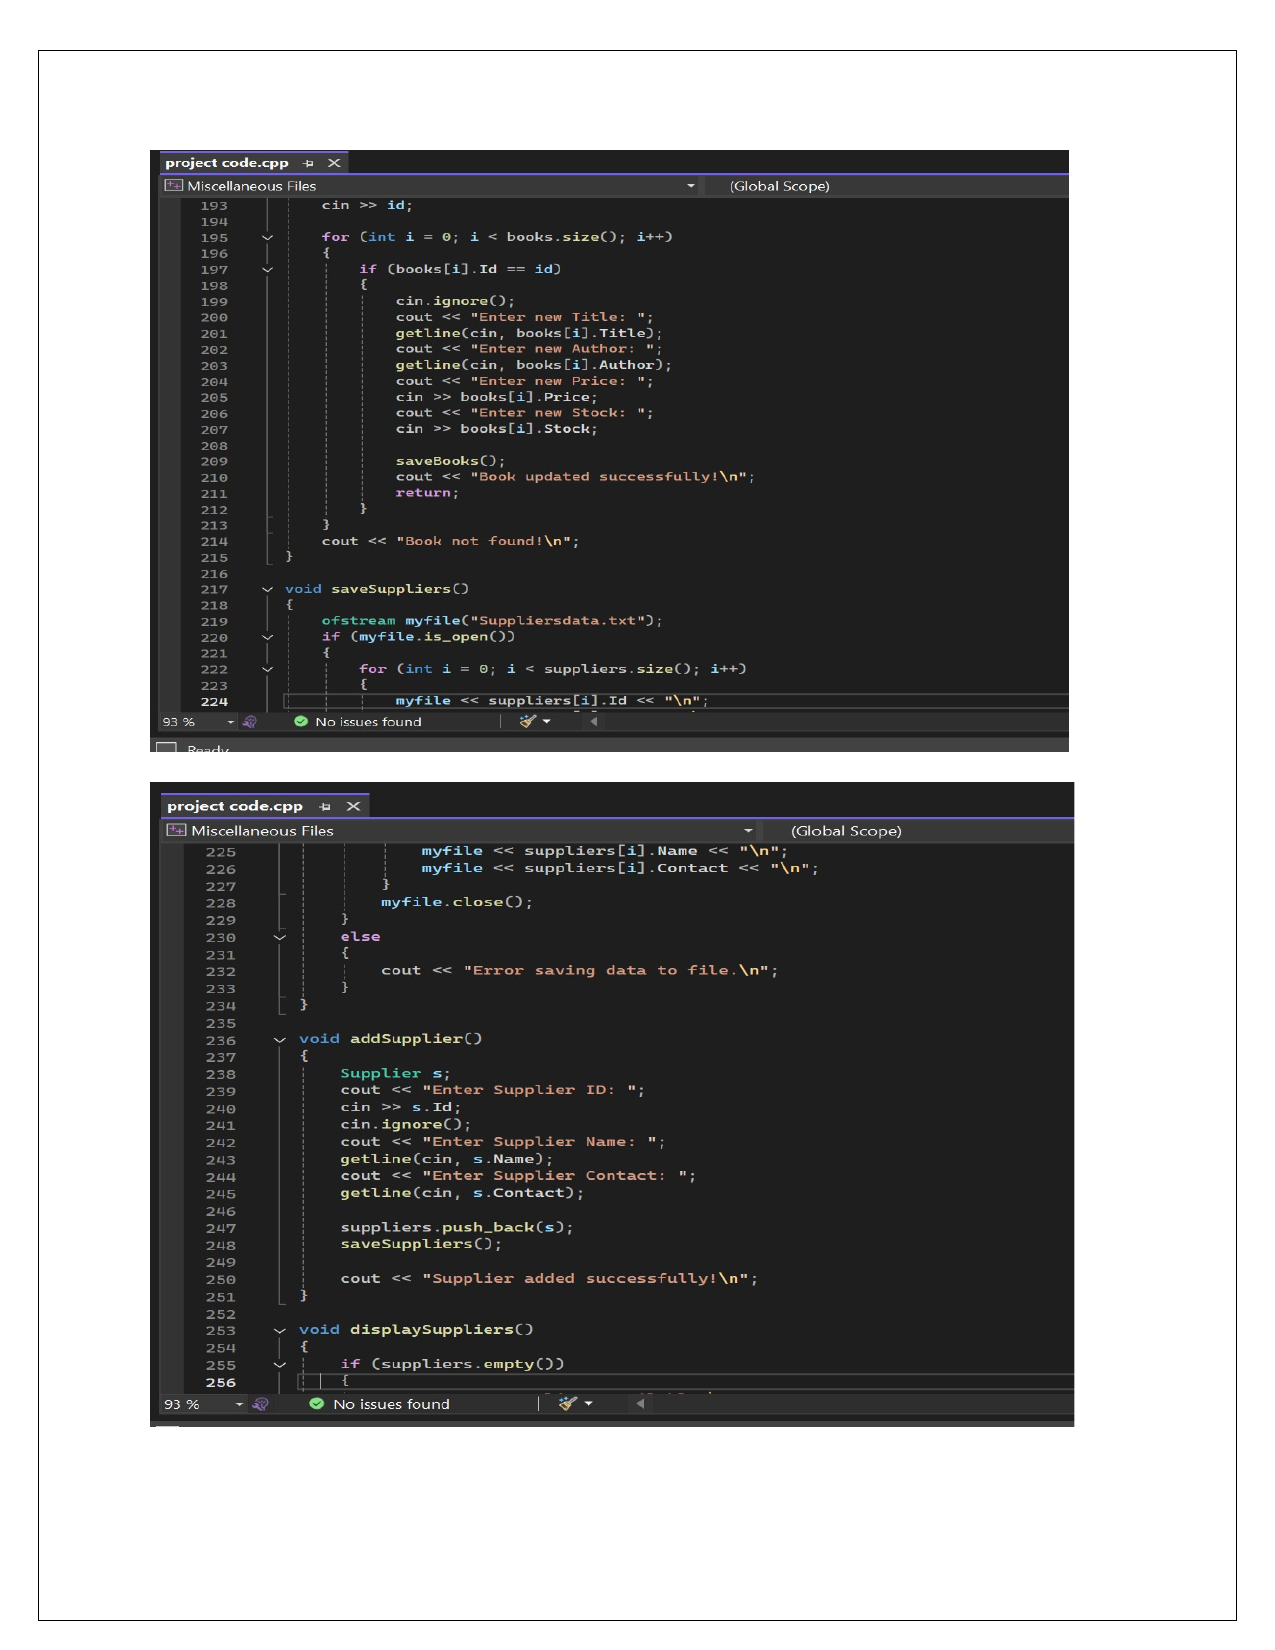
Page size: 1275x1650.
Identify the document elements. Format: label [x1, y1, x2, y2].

picture [150, 150, 1069, 752]
picture [150, 782, 1075, 1427]
